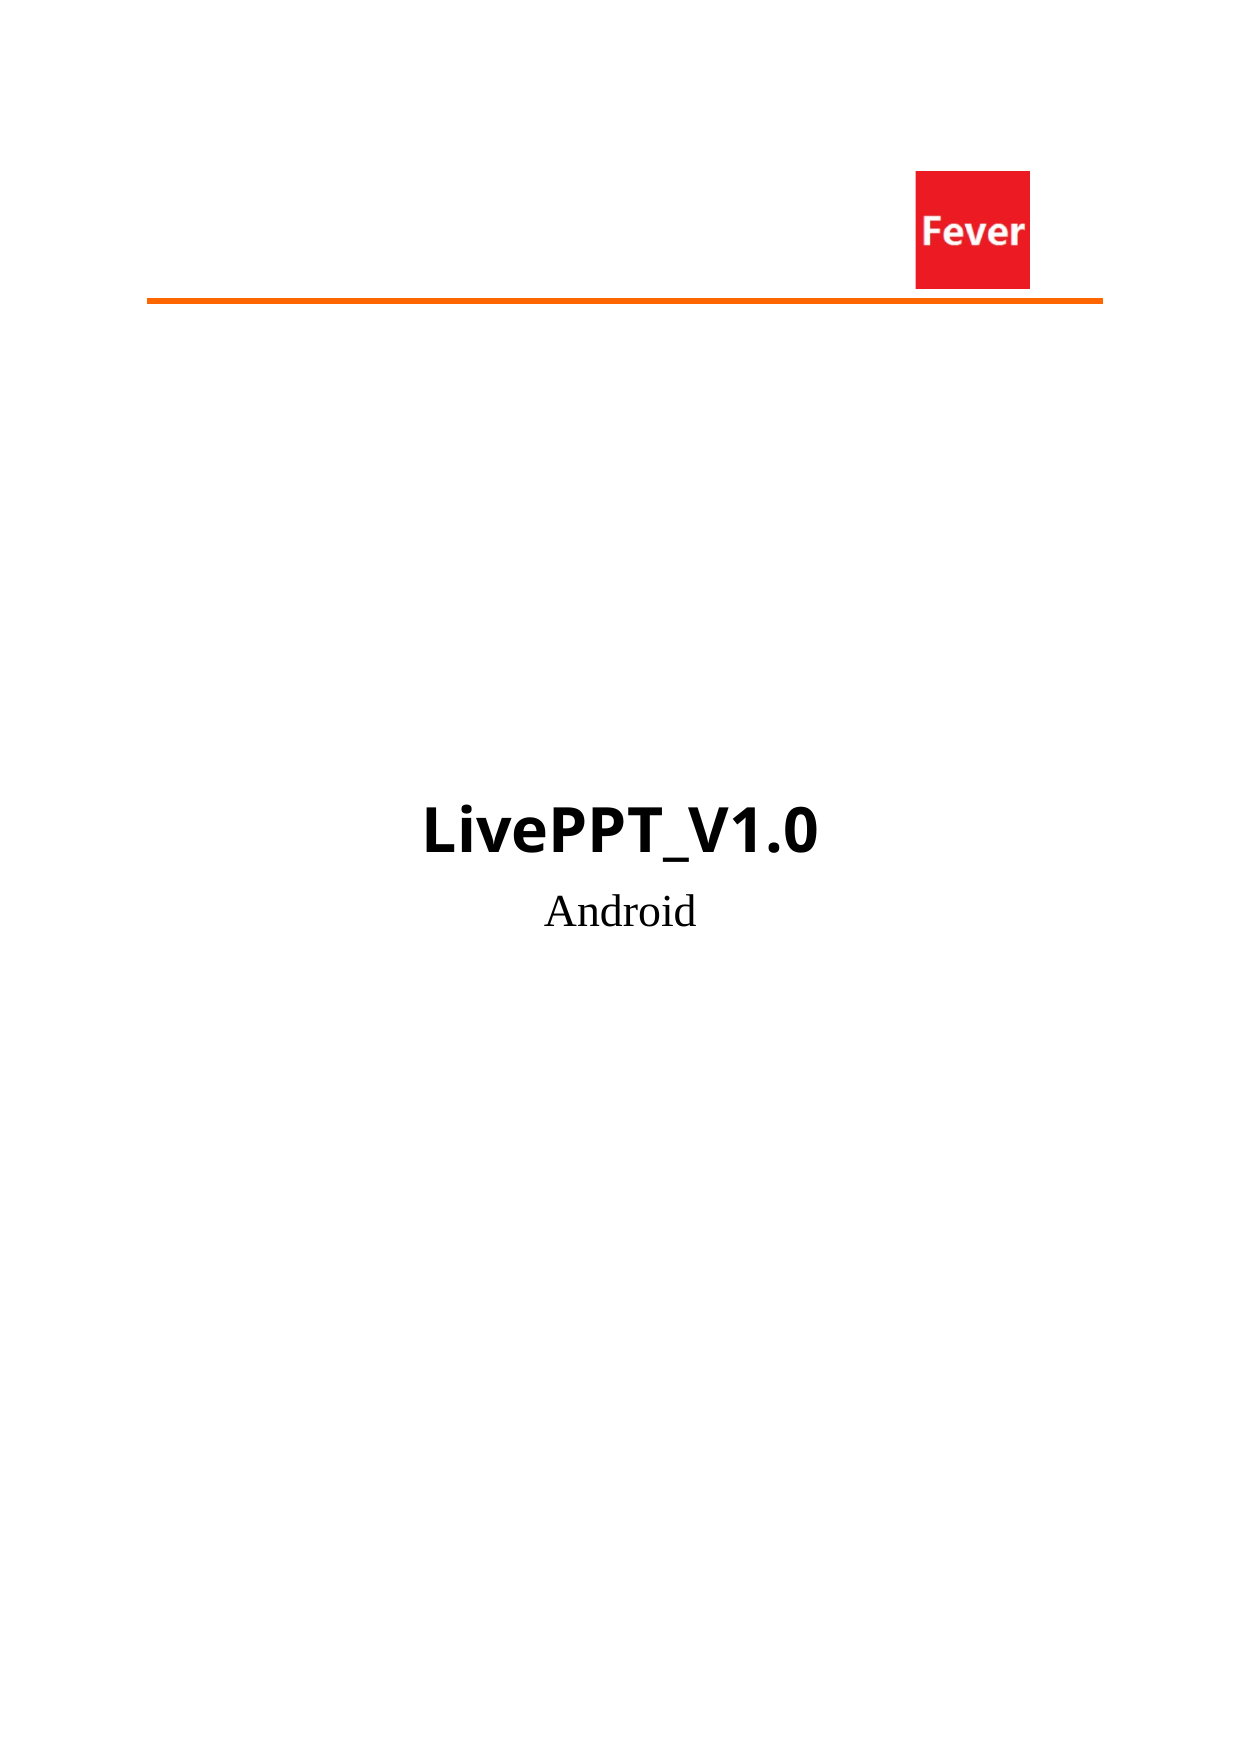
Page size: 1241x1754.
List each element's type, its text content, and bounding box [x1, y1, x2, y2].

picture [914, 171, 1030, 287]
text LivePPT_V1.0 [187, 779, 1053, 877]
text Android [187, 877, 1053, 942]
